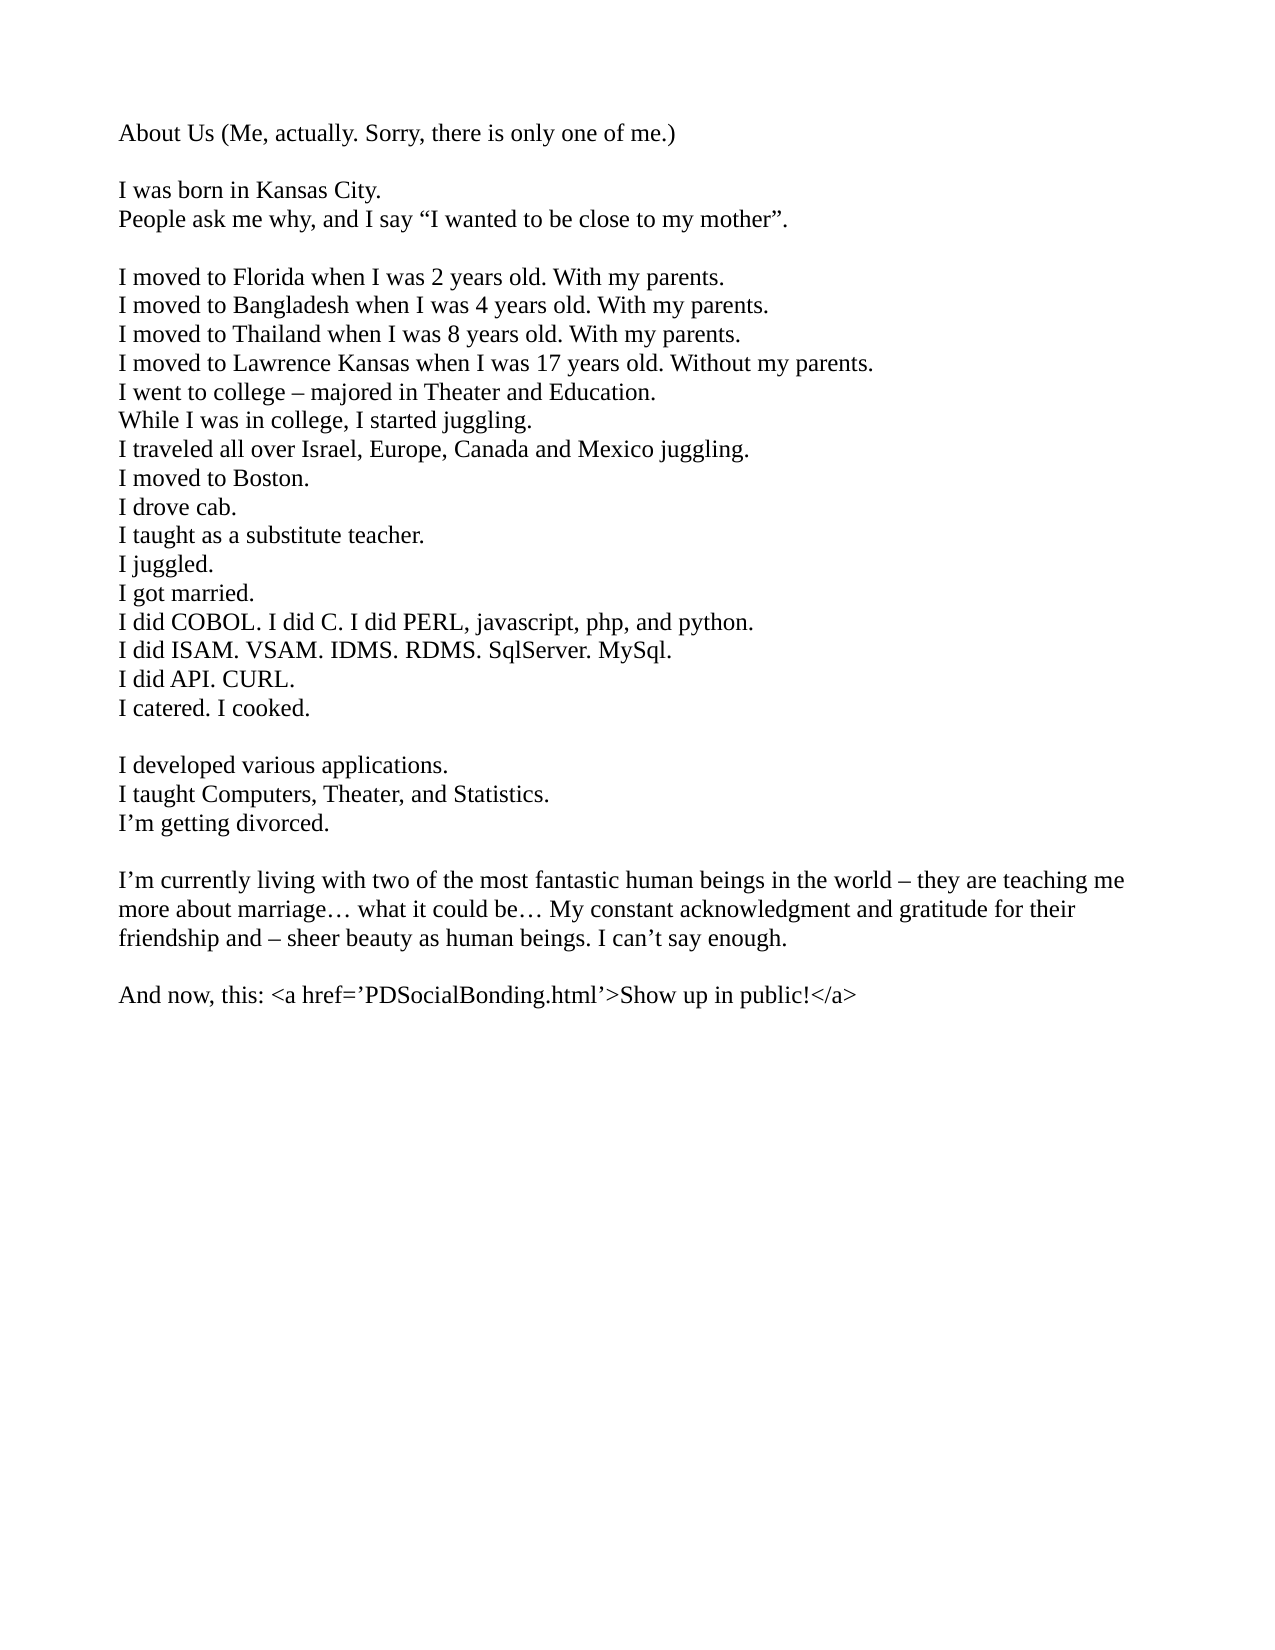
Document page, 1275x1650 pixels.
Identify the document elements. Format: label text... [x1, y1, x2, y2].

text I moved to Florida when I was 2 years old. With my parents. [118, 262, 1157, 291]
text I drove cab. [118, 492, 1157, 521]
text I got married. [118, 578, 1157, 607]
text I taught Computers, Theater, and Statistics. [118, 779, 1157, 808]
text People ask me why, and I say “I wanted to be close to my mother”. [118, 204, 1157, 233]
text I did COBOL. I did C. I did PERL, javascript, php, and python. [118, 607, 1157, 636]
text I taught as a substitute teacher. [118, 521, 1157, 549]
text I moved to Boston. [118, 463, 1157, 492]
text I went to college – majored in Theater and Education. [118, 377, 1157, 406]
text I traveled all over Israel, Europe, Canada and Mexico juggling. [118, 434, 1157, 463]
text I developed various applications. [118, 751, 1157, 779]
text About Us (Me, actually. Sorry, there is only one of me.) [118, 118, 1157, 147]
text And now, this: <a href=’PDSocialBonding.html’>Show up in public!</a> [118, 981, 1157, 1009]
text I’m currently living with two of the most fantastic human beings in the world – they are teaching me more about marriage… what it could be… My constant acknowledgment and gratitude for their friendship and – sheer beauty as human beings. I can’t say enough. [118, 866, 1157, 952]
text I juggled. [118, 549, 1157, 578]
text I did ISAM. VSAM. IDMS. RDMS. SqlServer. MySql. [118, 636, 1157, 664]
text While I was in college, I started juggling. [118, 406, 1157, 434]
text I’m getting divorced. [118, 808, 1157, 837]
text I catered. I cooked. [118, 693, 1157, 722]
text I moved to Thailand when I was 8 years old. With my parents. [118, 319, 1157, 348]
text I did API. CURL. [118, 664, 1157, 693]
text I was born in Kansas City. [118, 176, 1157, 204]
text I moved to Bangladesh when I was 4 years old. With my parents. [118, 291, 1157, 319]
text I moved to Lawrence Kansas when I was 17 years old. Without my parents. [118, 348, 1157, 377]
